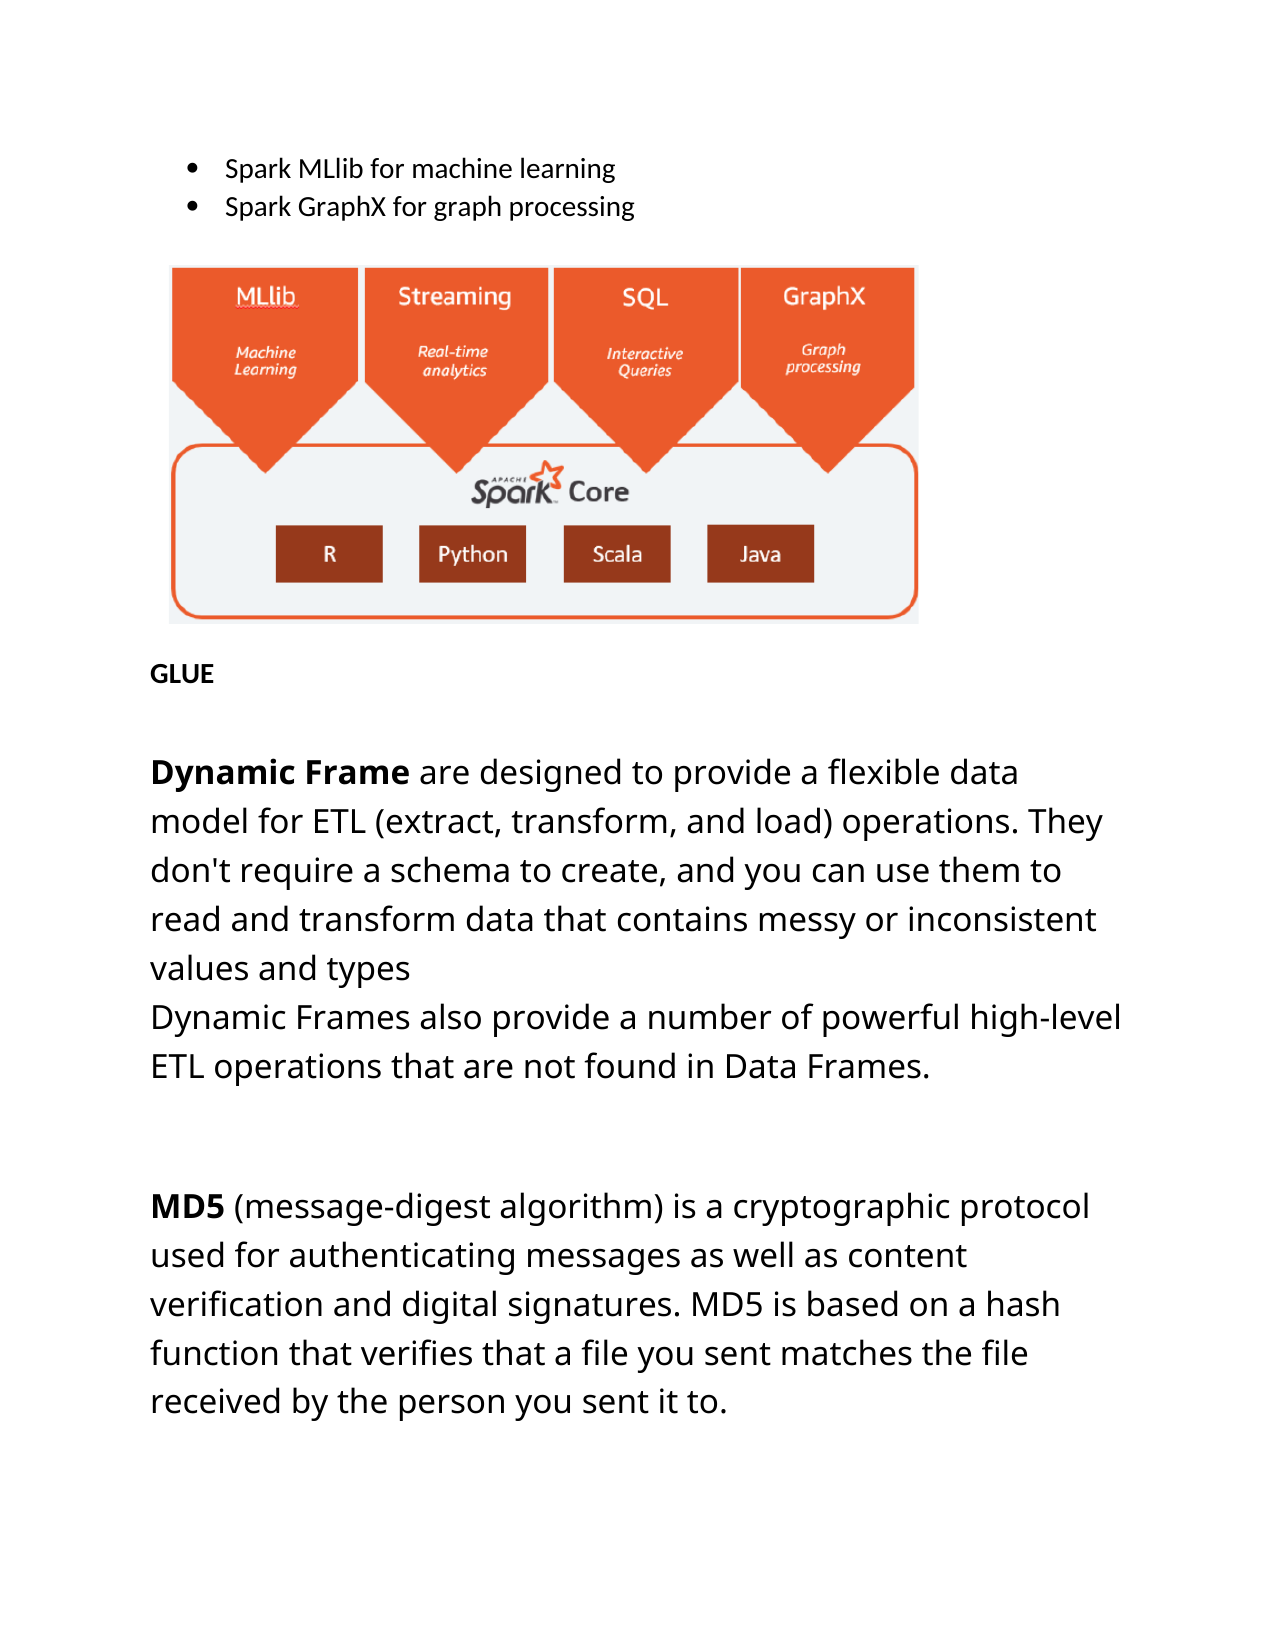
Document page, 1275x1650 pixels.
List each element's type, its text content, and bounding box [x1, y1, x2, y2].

text Dynamic Frames also provide a number of powerful high-level ETL operations that are not found in Data Frames. [150, 994, 1125, 1088]
subtitle Dynamic Frame are designed to provide a flexible data model for ETL (extract, transform, and load) operations. They don't require a schema to create, and you can use them to read and transform data that contains messy or inconsistent values and types [150, 749, 1125, 990]
text GLUE [150, 656, 1125, 691]
list Spark MLlib for machine learning [187, 150, 1125, 186]
list Spark GraphX for graph processing [187, 188, 1125, 224]
subtitle MD5 (message-digest algorithm) is a cryptographic protocol used for authenticating messages as well as content verification and digital signatures. MD5 is based on a hash function that verifies that a file you sent matches the file received by the person you sent it to. [150, 1182, 1125, 1424]
